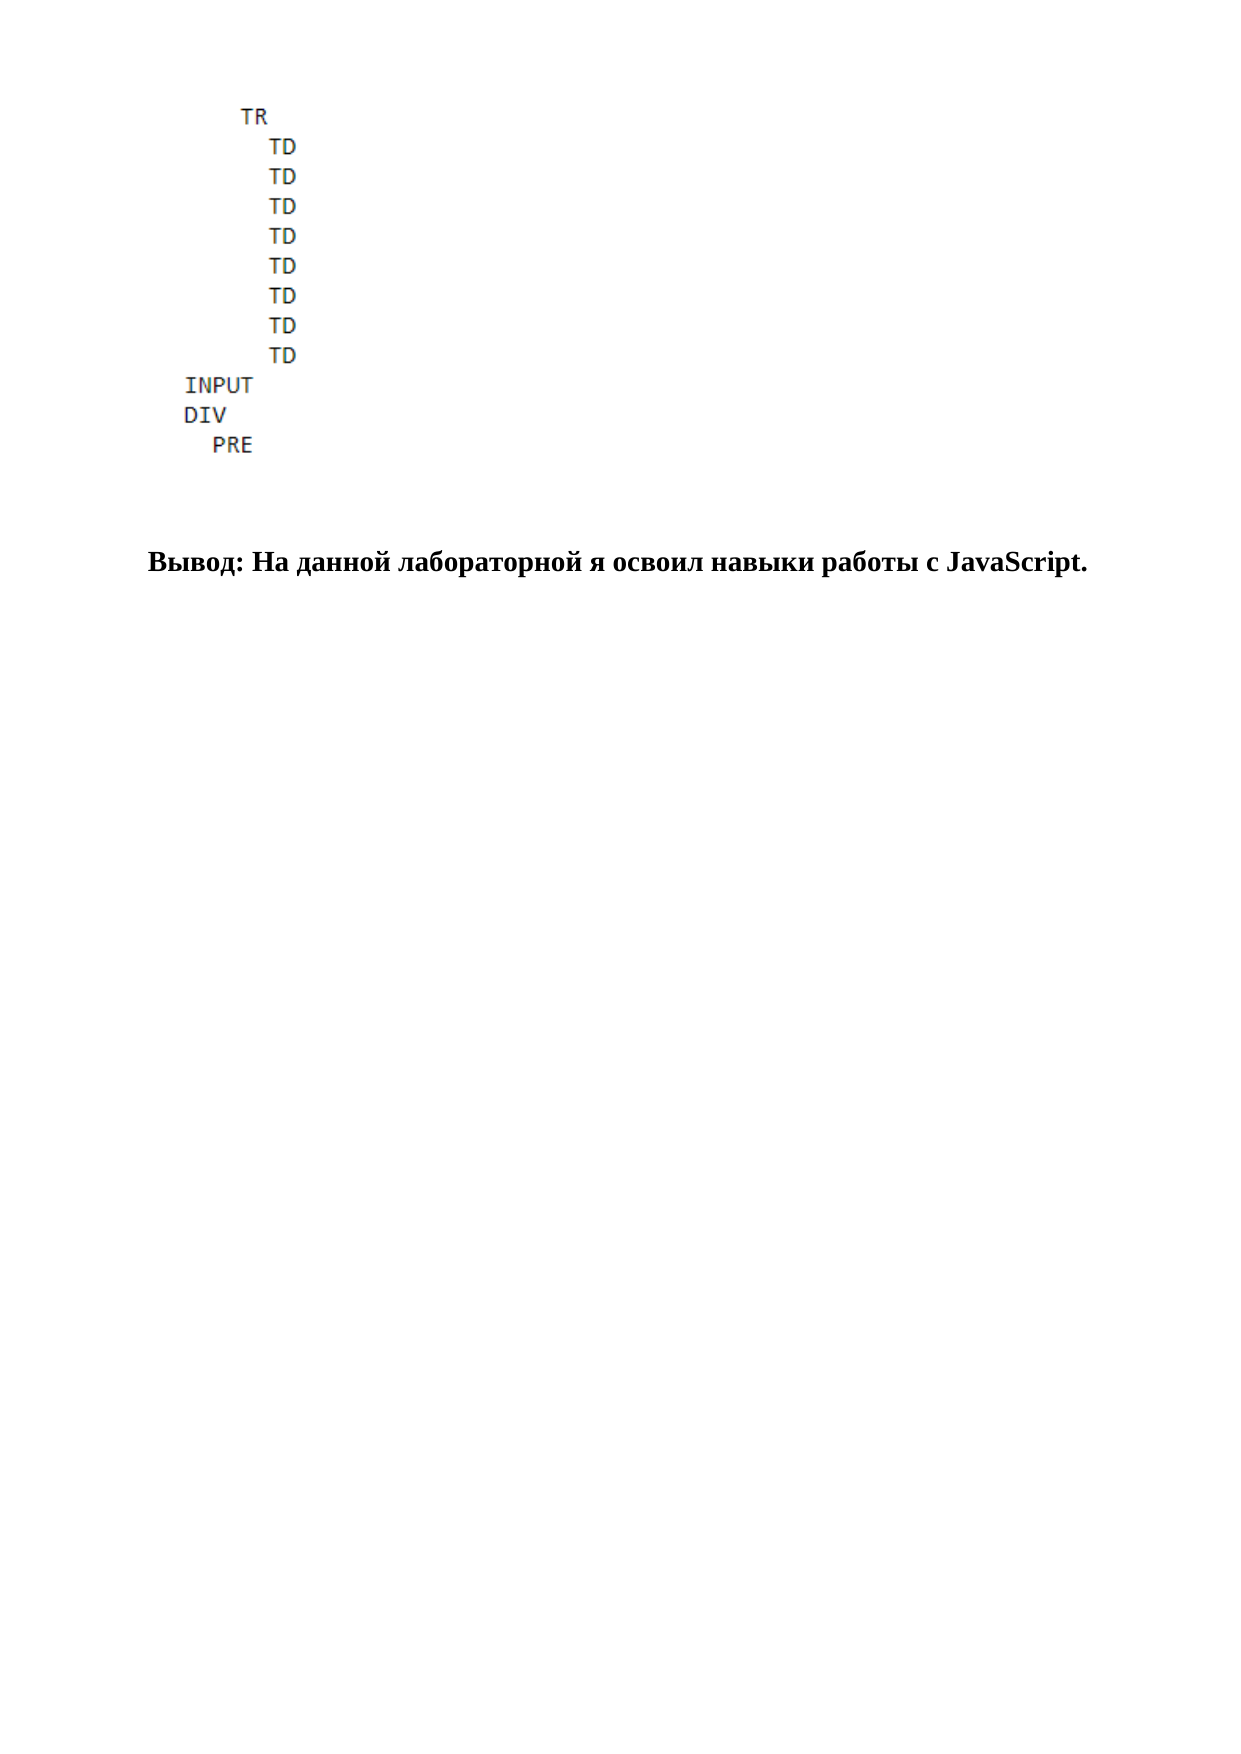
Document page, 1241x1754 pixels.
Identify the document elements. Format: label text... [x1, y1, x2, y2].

text Вывод: На данной лабораторной я освоил навыки работы с JavaScript. [148, 544, 1181, 578]
picture [147, 99, 650, 478]
